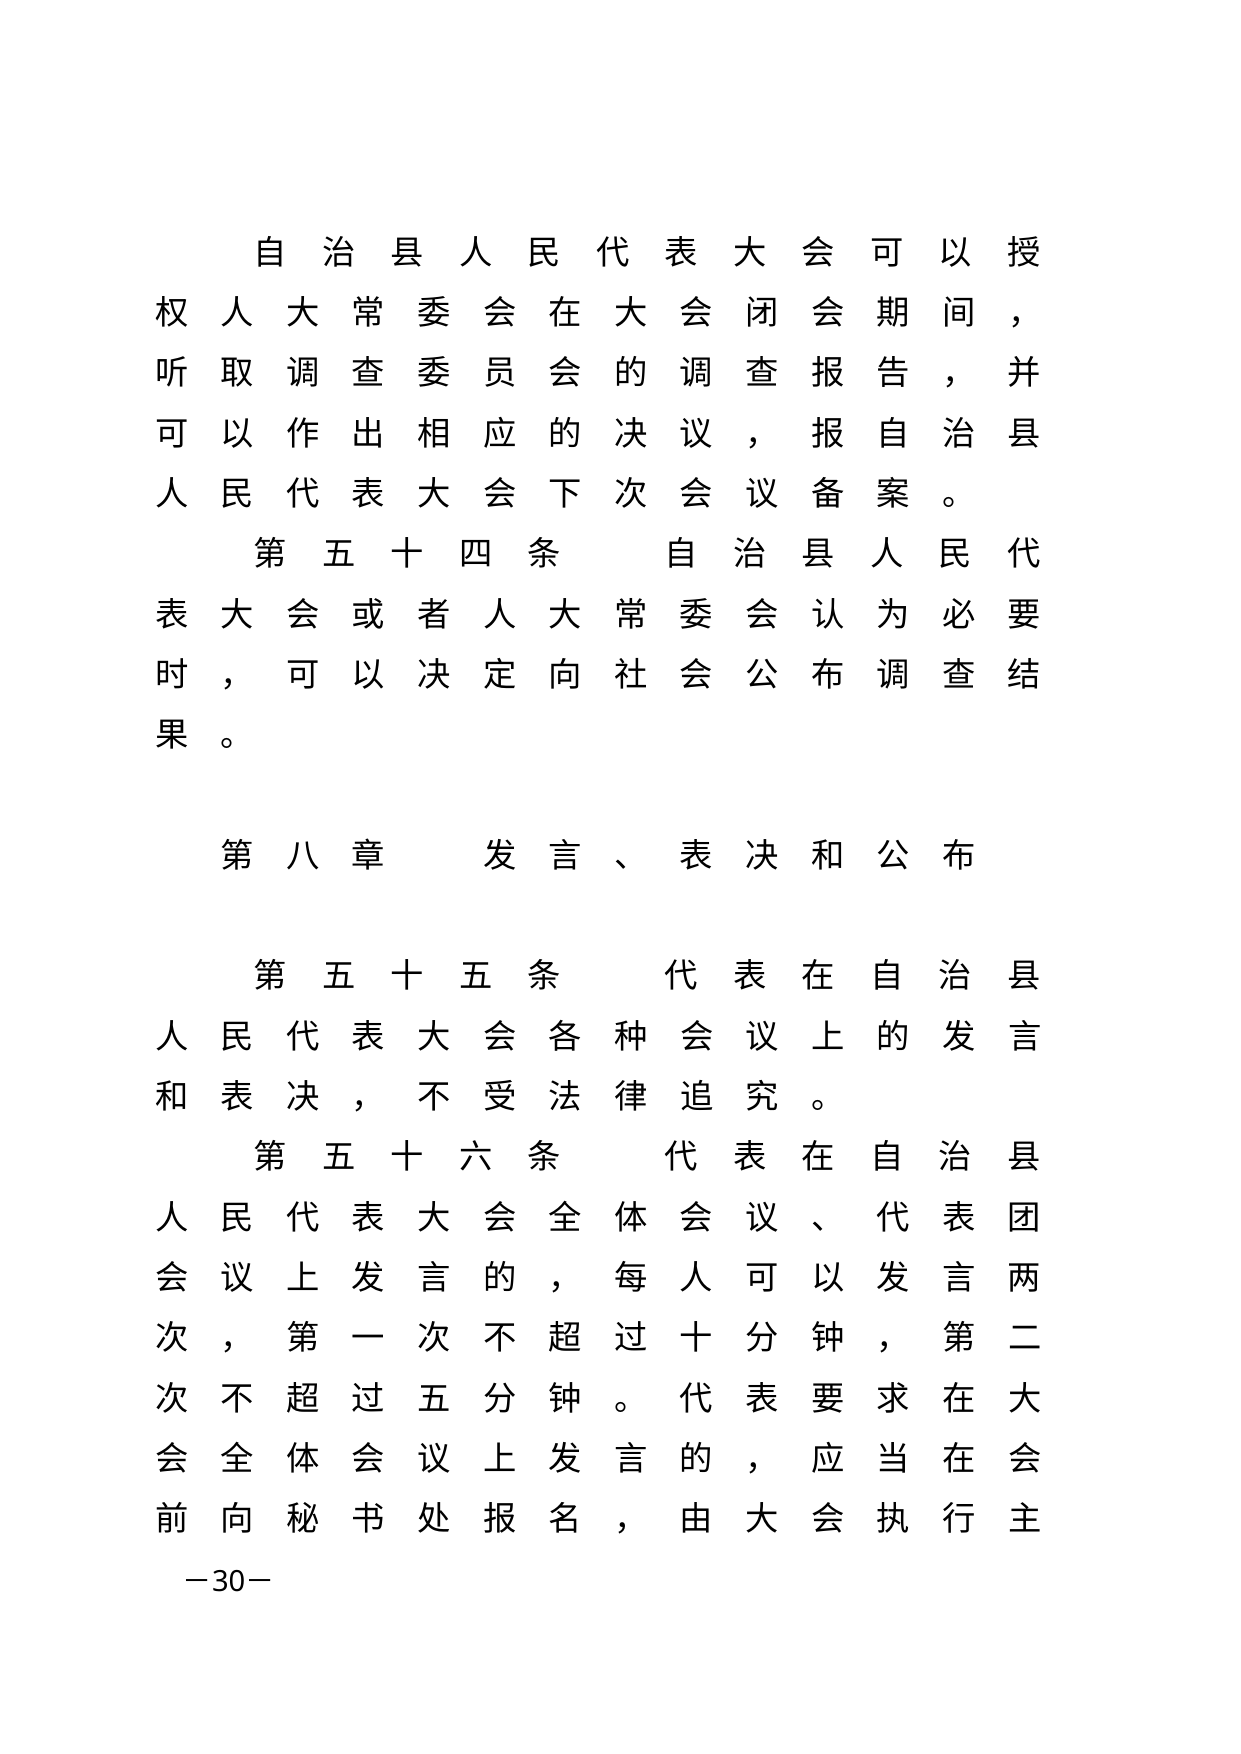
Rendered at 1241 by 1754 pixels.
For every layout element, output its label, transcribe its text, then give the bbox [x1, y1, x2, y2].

text 第五十六条 代表在自治县人民代表大会全体会议、代表团会议上发言的，每人可以发言两次，第一次不超过十分钟，第二次不超过五分钟。代表要求在大会全体会议上发言的，应当在会前向秘书处报名，由大会执行主席作出安排；代表临时要求发言的，经大会执行主席许可，始得发言。 [155, 1124, 1073, 1546]
text 第五十四条 自治县人民代表大会或者人大常委会认为必要时，可以决定向社会公布调查结果。 [155, 521, 1073, 762]
text 自治县人民代表大会可以授权人大常委会在大会闭会期间，听取调查委员会的调查报告，并可以作出相应的决议，报自治县人民代表大会下次会议备案。 [155, 219, 1073, 521]
text 第五十五条 代表在自治县人民代表大会各种会议上的发言和表决，不受法律追究。 [155, 943, 1073, 1124]
text 第八章 发言、表决和公布 [155, 823, 1073, 883]
